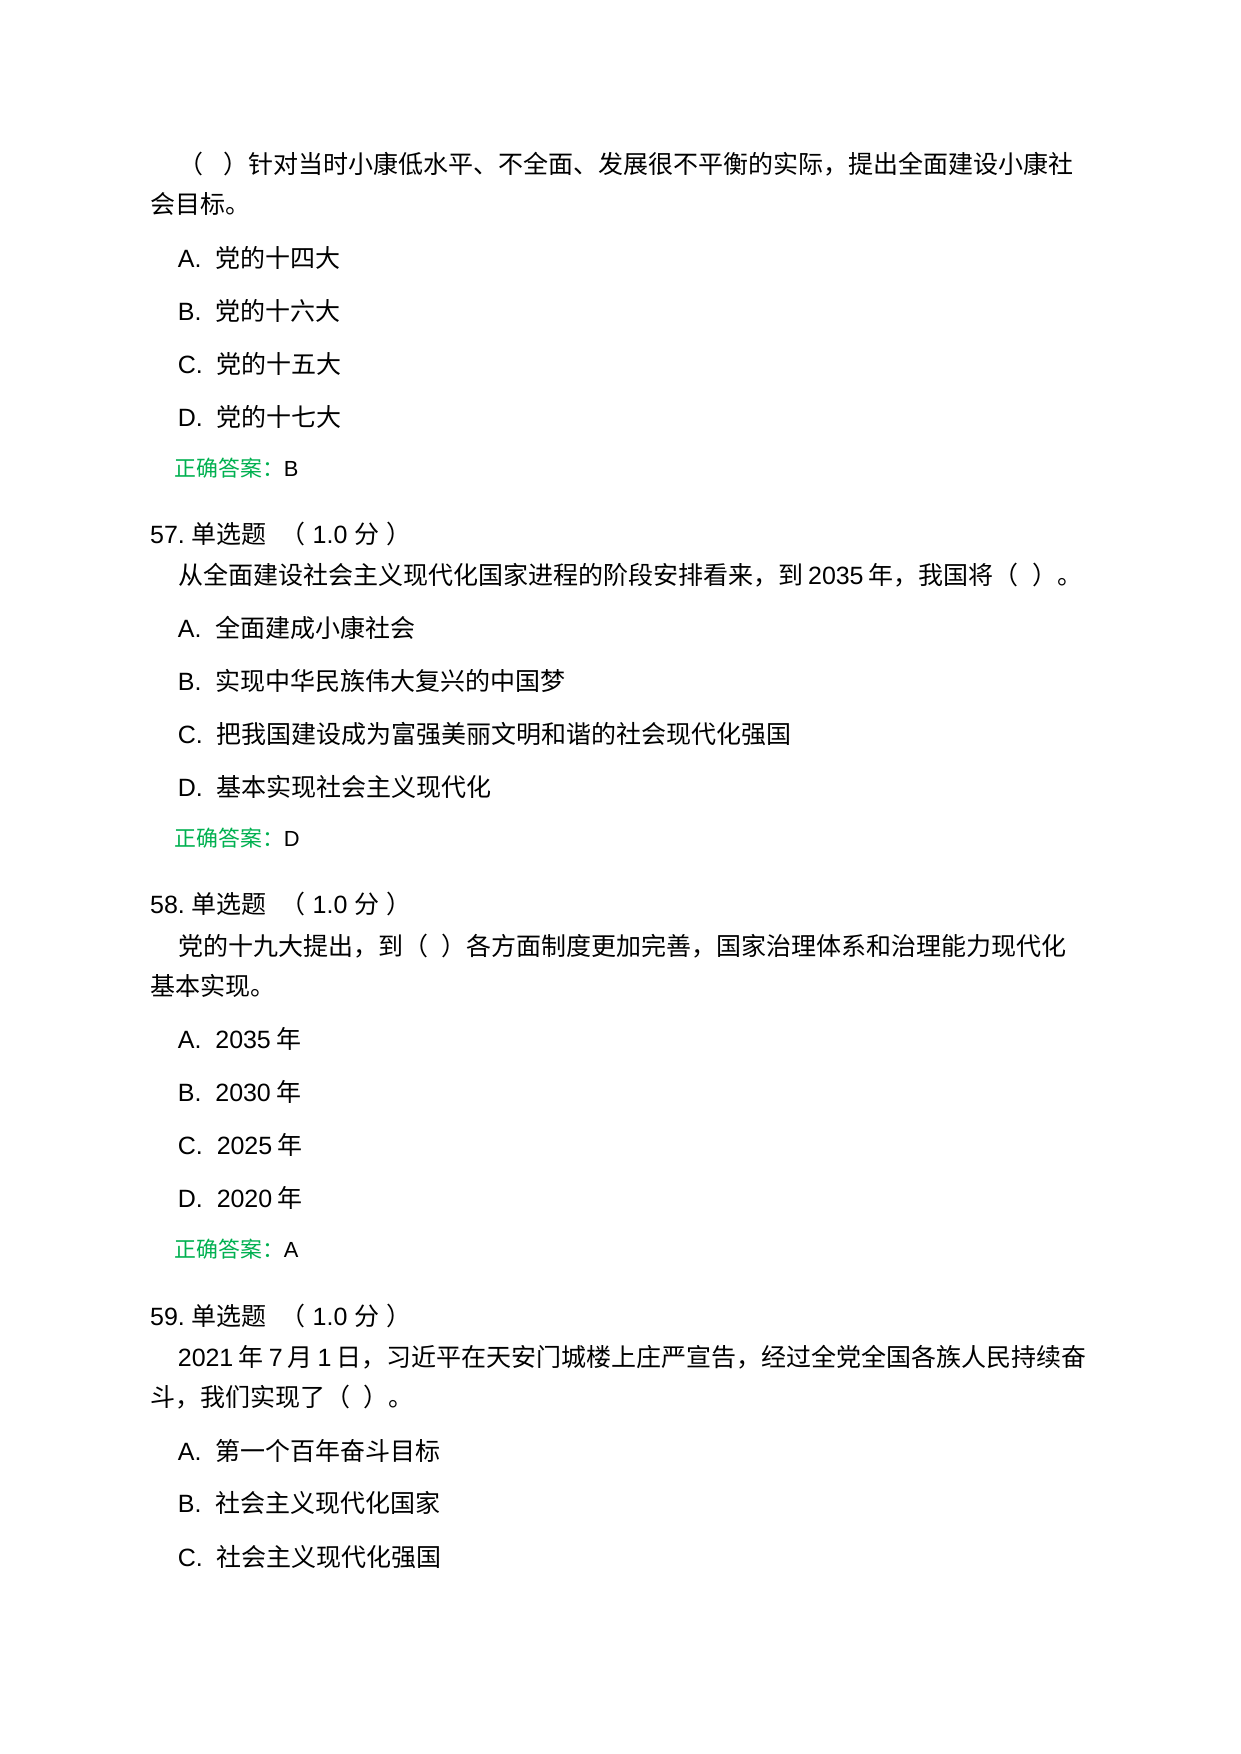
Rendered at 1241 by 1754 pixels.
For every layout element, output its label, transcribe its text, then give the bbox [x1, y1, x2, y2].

text B. 实现中华民族伟大复兴的中国梦 [150, 667, 1090, 696]
text C. 社会主义现代化强国 [150, 1542, 1090, 1571]
text 党的十九大提出，到（ ）各方面制度更加完善，国家治理体系和治理能力现代化基本实现。 [150, 932, 1090, 1001]
text C. 2025年 [150, 1131, 1090, 1160]
text A. 2035年 [150, 1025, 1090, 1054]
text A. 第一个百年奋斗目标 [150, 1436, 1090, 1465]
text D. 基本实现社会主义现代化 [150, 773, 1090, 802]
text A. 党的十四大 [150, 243, 1090, 272]
text C. 把我国建设成为富强美丽文明和谐的社会现代化强国 [150, 720, 1090, 749]
text B. 党的十六大 [150, 297, 1090, 325]
text 正确答案：A [150, 1237, 1090, 1263]
text C. 党的十五大 [150, 349, 1090, 378]
text 正确答案：B [150, 456, 1090, 481]
text 从全面建设社会主义现代化国家进程的阶段安排看来，到2035年，我国将（ ）。 [150, 561, 1090, 590]
text （ ）针对当时小康低水平、不全面、发展很不平衡的实际，提出全面建设小康社会目标。 [150, 150, 1090, 219]
text D. 2020年 [150, 1184, 1090, 1213]
text 正确答案：D [150, 826, 1090, 851]
text D. 党的十七大 [150, 403, 1090, 431]
text A. 全面建成小康社会 [150, 614, 1090, 643]
text B. 2030年 [150, 1078, 1090, 1107]
text B. 社会主义现代化国家 [150, 1489, 1090, 1518]
text 2021年7月1日，习近平在天安门城楼上庄严宣告，经过全党全国各族人民持续奋斗，我们实现了（ ）。 [150, 1343, 1090, 1412]
